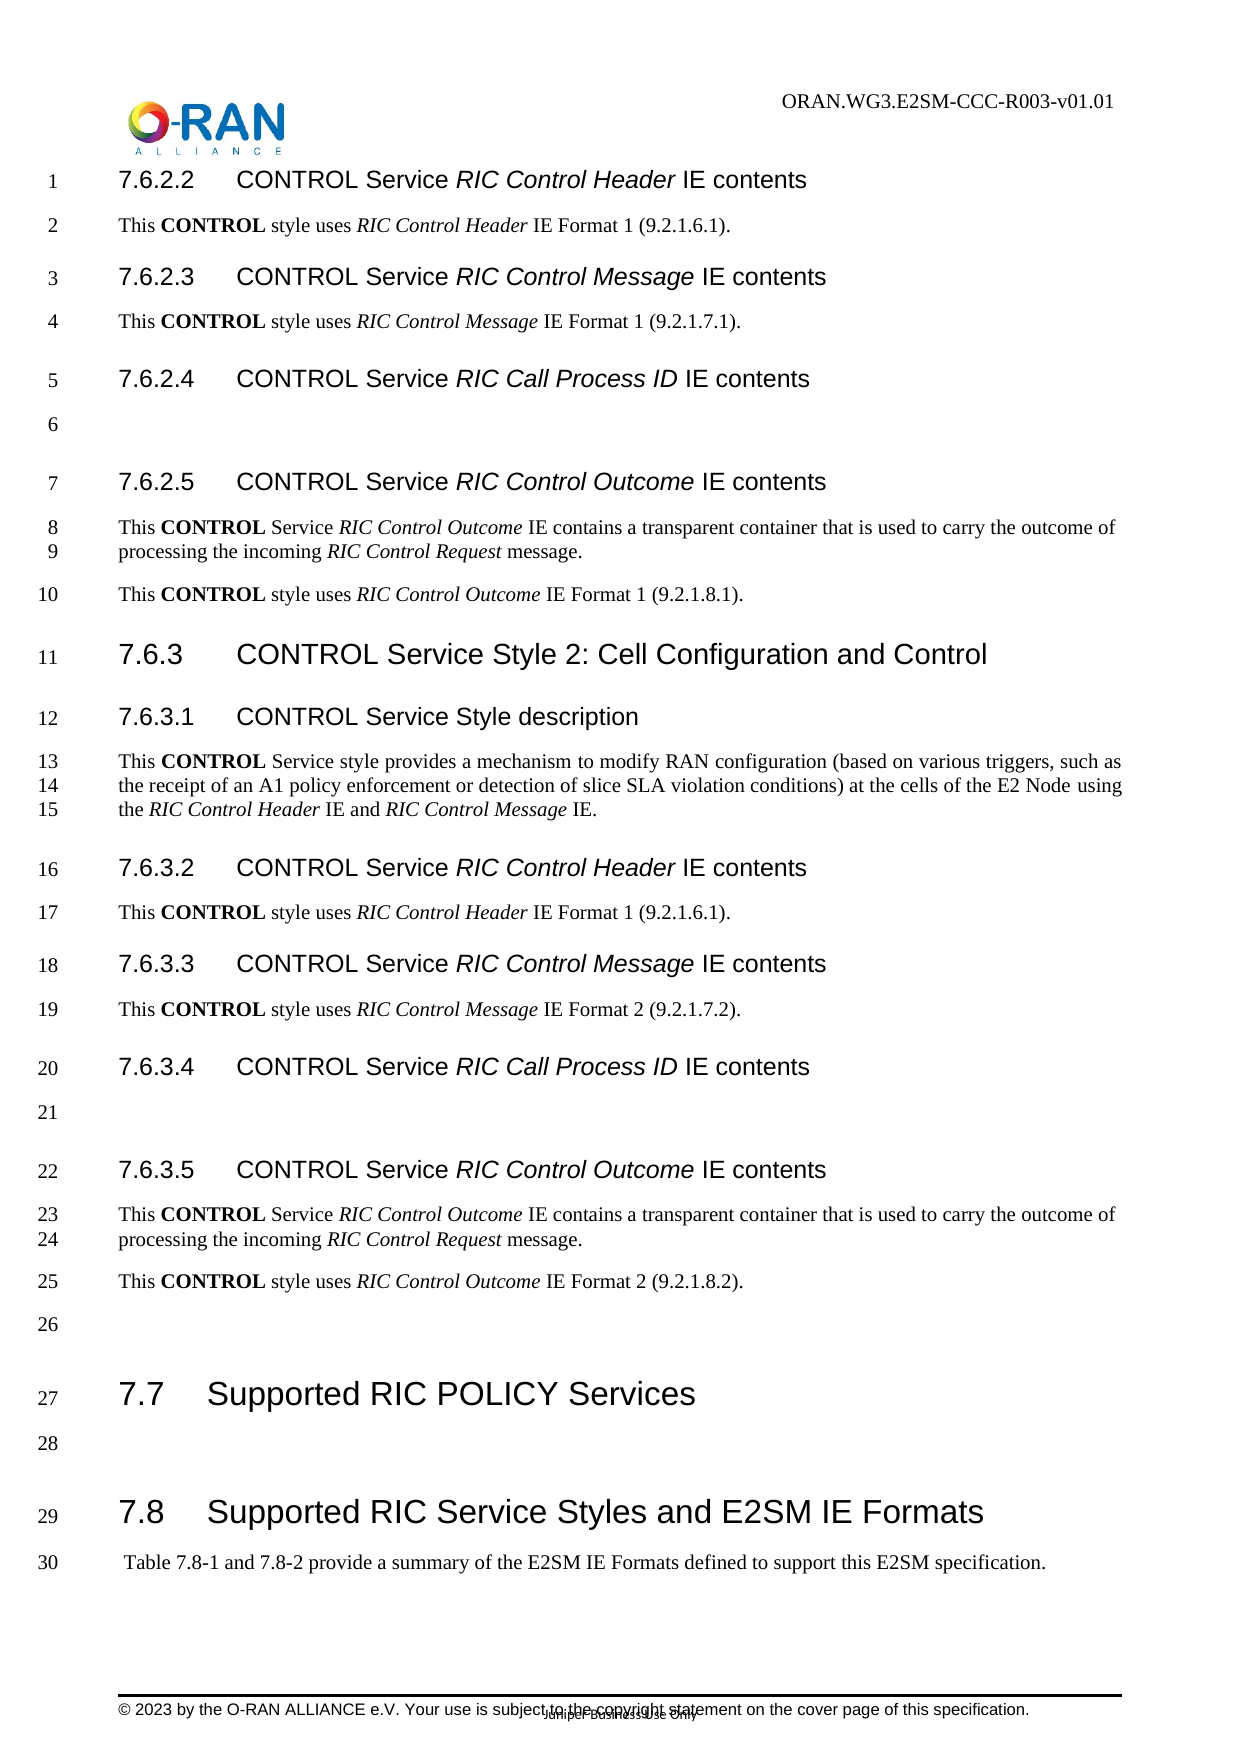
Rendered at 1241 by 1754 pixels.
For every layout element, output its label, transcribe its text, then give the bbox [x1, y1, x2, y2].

text This CONTROL style uses RIC Control Outcome IE Format 2 (9.2.1.8.2). [118, 1269, 1122, 1293]
text This CONTROL Service style provides a mechanism to modify RAN configuration (based on various triggers, such as the receipt of an A1 policy enforcement or detection of slice SLA violation conditions) at the cells of the E2 Node using the RIC Control Header IE and RIC Control Message IE. [118, 749, 1122, 821]
text This CONTROL style uses RIC Control Header IE Format 1 (9.2.1.6.1). [118, 213, 1122, 237]
subtitle 7.6.2.4 CONTROL Service RIC Call Process ID IE contents [118, 364, 1122, 393]
subtitle 7.6.3 CONTROL Service Style 2: Cell Configuration and Control [118, 637, 1122, 671]
subtitle 7.8 Supported RIC Service Styles and E2SM IE Formats [118, 1492, 1122, 1531]
subtitle 7.6.2.5 CONTROL Service RIC Control Outcome IE contents [118, 467, 1122, 496]
subtitle 7.6.3.5 CONTROL Service RIC Control Outcome IE contents [118, 1155, 1122, 1184]
picture [118, 88, 298, 166]
text This CONTROL style uses RIC Control Header IE Format 1 (9.2.1.6.1). [118, 900, 1122, 924]
text Table 7.8-1 and 7.8-2 provide a summary of the E2SM IE Formats defined to support this E2SM specification. [118, 1549, 1122, 1574]
text This CONTROL style uses RIC Control Message IE Format 1 (9.2.1.7.1). [118, 309, 1122, 333]
subtitle 7.6.2.2 CONTROL Service RIC Control Header IE contents [118, 165, 1122, 194]
text This CONTROL style uses RIC Control Message IE Format 2 (9.2.1.7.2). [118, 997, 1122, 1021]
subtitle 7.6.3.1 CONTROL Service Style description [118, 702, 1122, 731]
subtitle 7.6.3.2 CONTROL Service RIC Control Header IE contents [118, 853, 1122, 881]
subtitle 7.7 Supported RIC POLICY Services [118, 1374, 1122, 1412]
text This CONTROL style uses RIC Control Outcome IE Format 1 (9.2.1.8.1). [118, 582, 1122, 606]
subtitle 7.6.3.4 CONTROL Service RIC Call Process ID IE contents [118, 1052, 1122, 1081]
subtitle 7.6.3.3 CONTROL Service RIC Control Message IE contents [118, 949, 1122, 978]
text This CONTROL Service RIC Control Outcome IE contains a transparent container that is used to carry the outcome of processing the incoming RIC Control Request message. [118, 1202, 1122, 1251]
subtitle 7.6.2.3 CONTROL Service RIC Control Message IE contents [118, 262, 1122, 290]
text This CONTROL Service RIC Control Outcome IE contains a transparent container that is used to carry the outcome of processing the incoming RIC Control Request message. [118, 515, 1122, 563]
